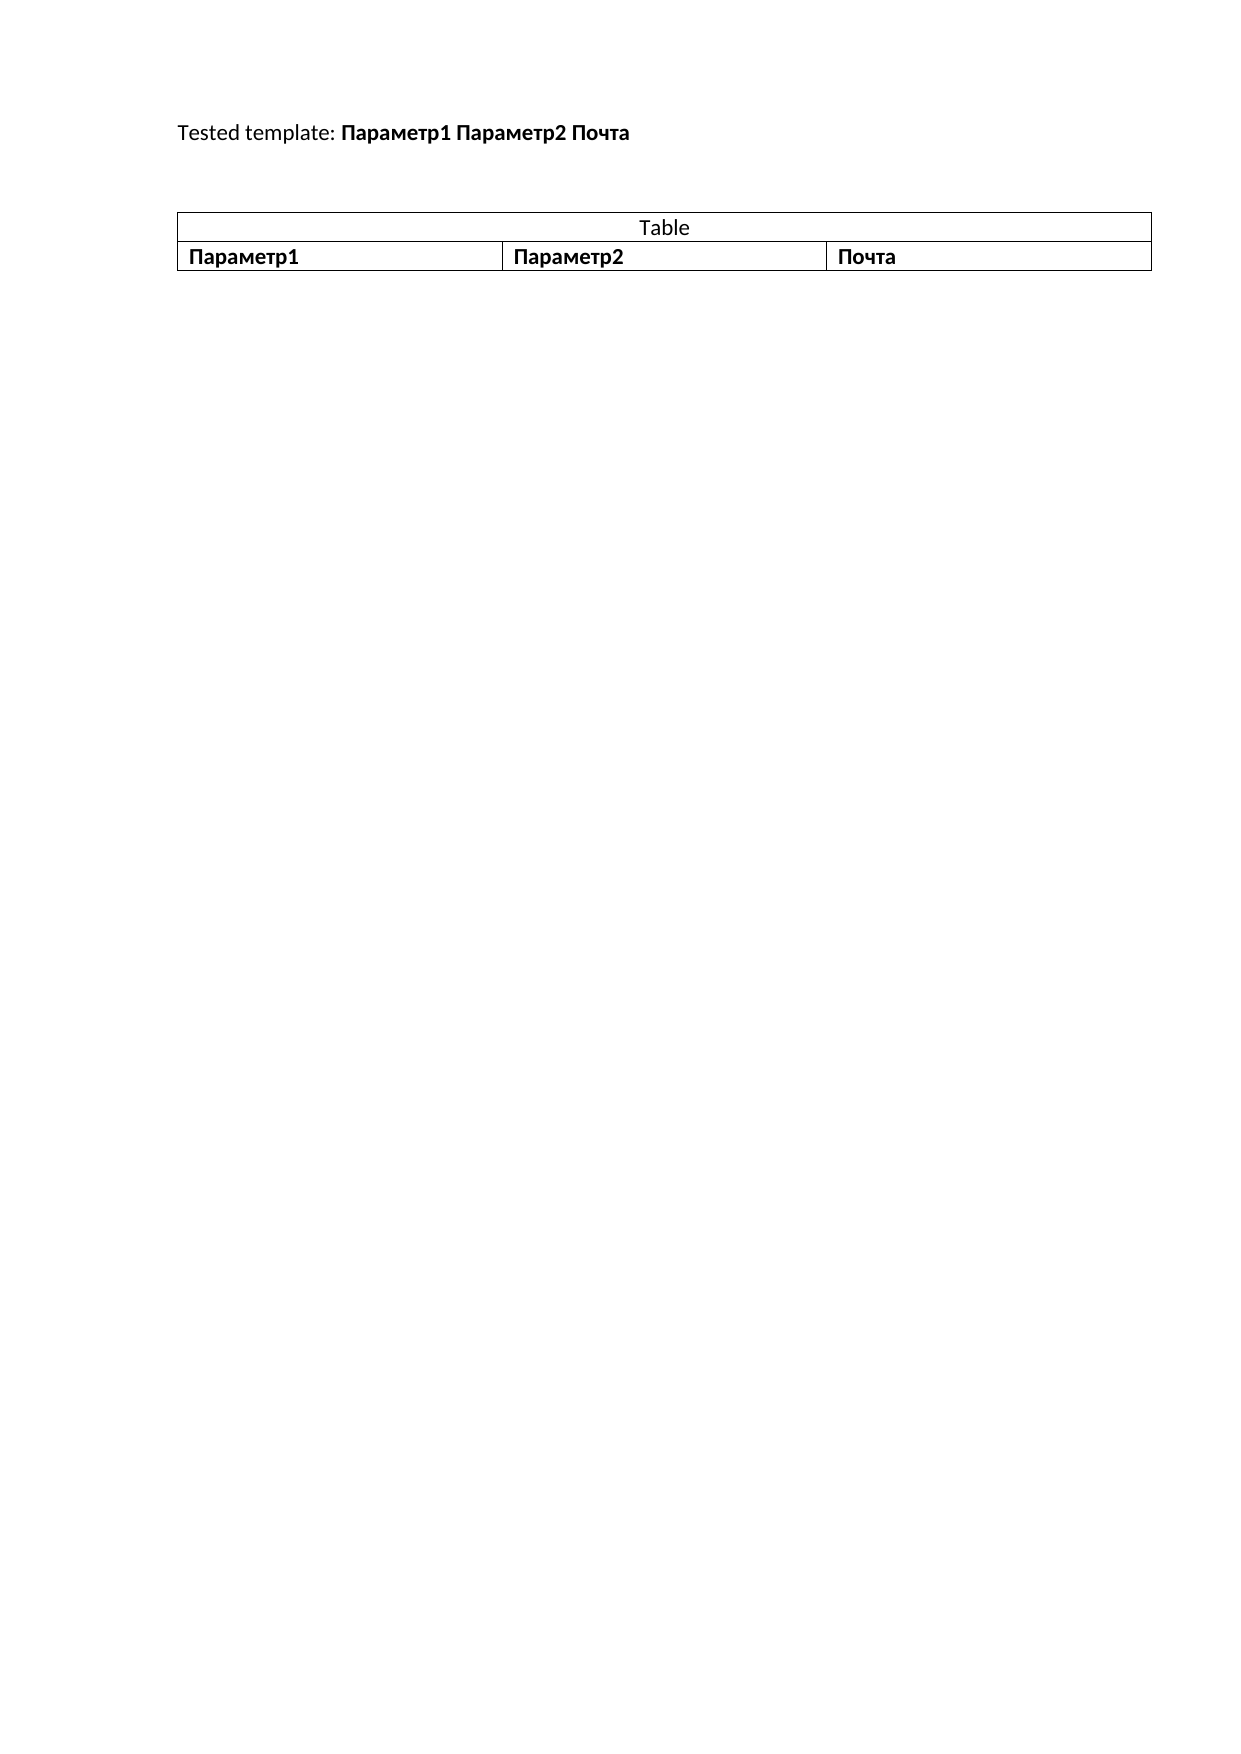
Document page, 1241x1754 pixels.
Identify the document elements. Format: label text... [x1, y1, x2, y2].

table_cell Параметр1 [178, 242, 502, 270]
table_cell Почта [827, 242, 1151, 270]
table_cell Параметр2 [503, 242, 826, 270]
text Tested template: Параметр1 Параметр2 Почта [177, 118, 1152, 146]
table_header Table [178, 213, 1151, 241]
